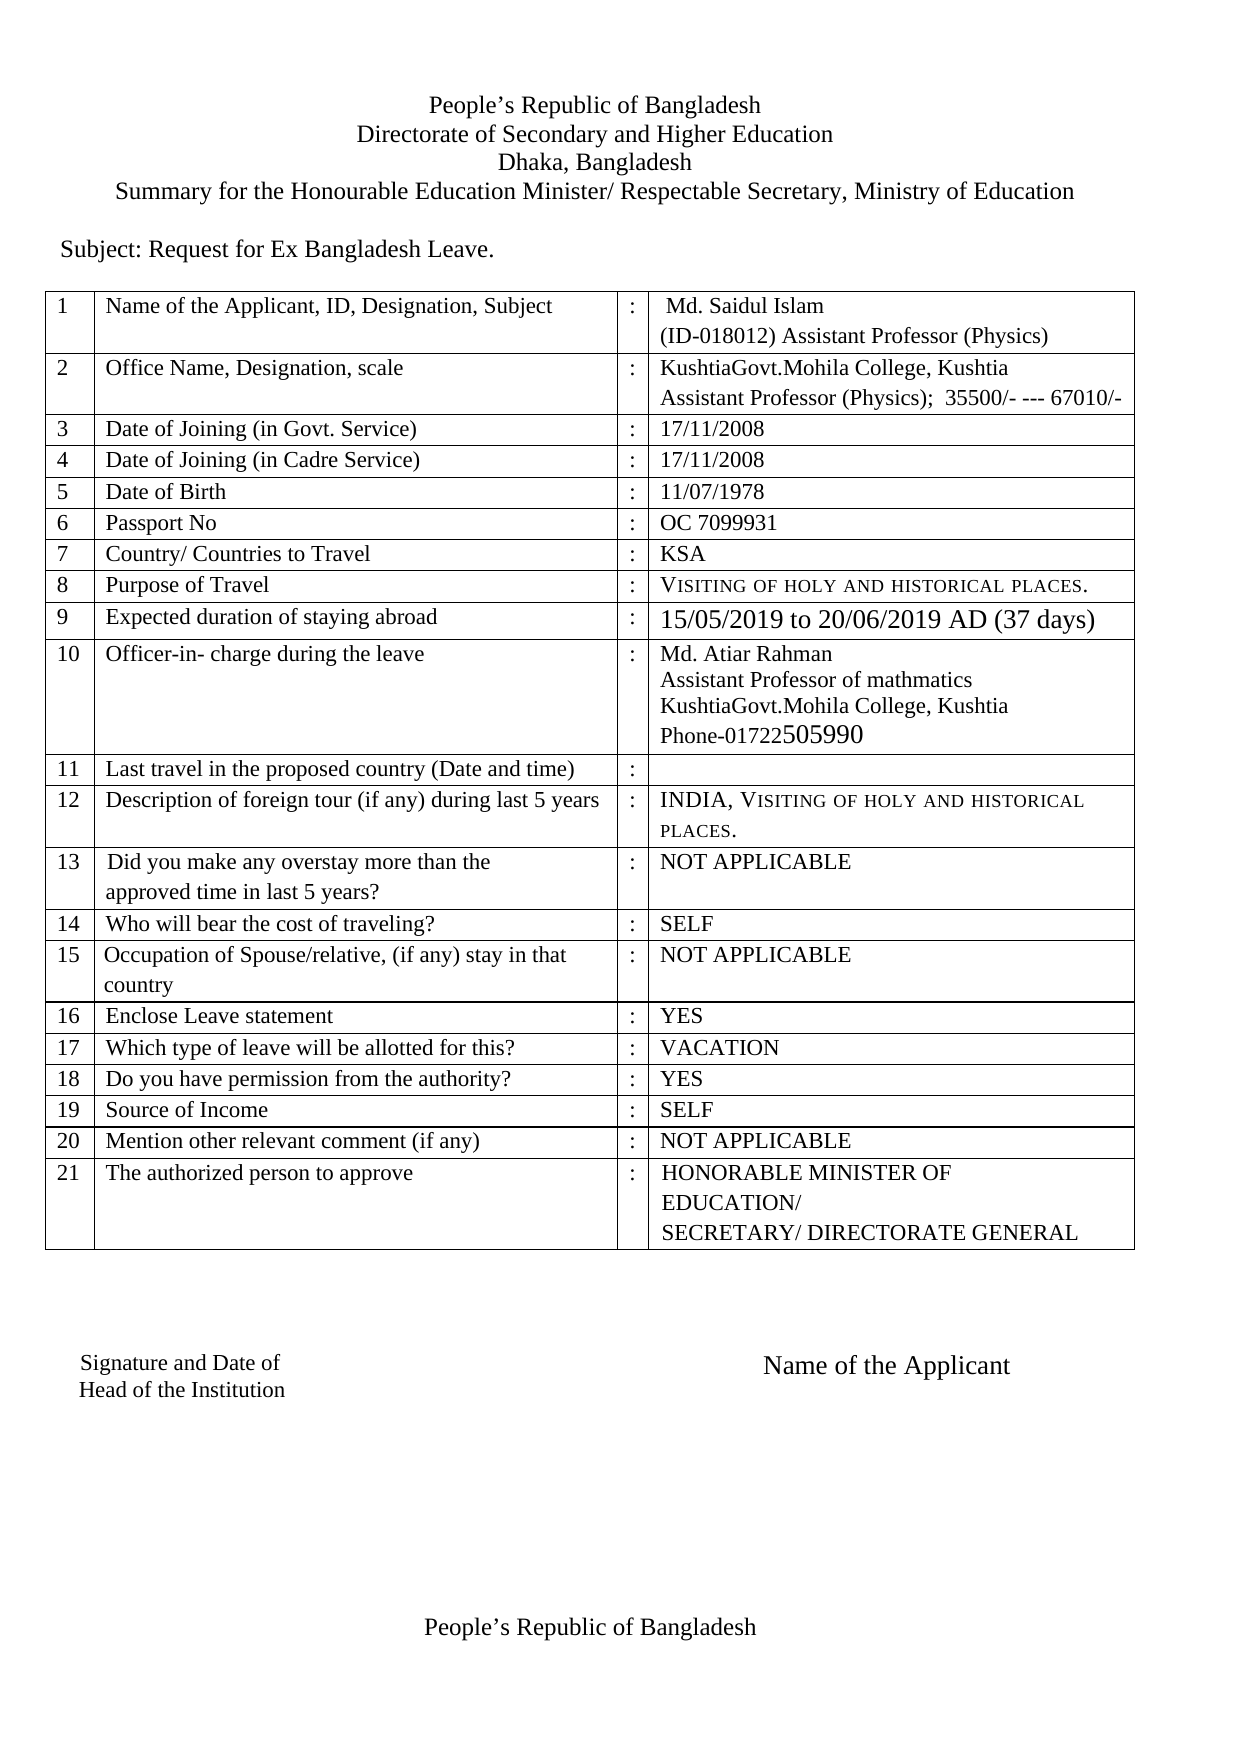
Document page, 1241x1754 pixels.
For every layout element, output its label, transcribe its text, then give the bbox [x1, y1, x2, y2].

table_cell : [618, 1003, 648, 1033]
table_cell Last travel in the proposed country (Date and time) [95, 755, 617, 785]
table_cell YES [649, 1003, 1134, 1033]
table_cell KSA [649, 540, 1134, 570]
table_cell : [618, 786, 648, 847]
table_cell 9 [46, 603, 94, 638]
table_cell HONORABLE MINISTER OF EDUCATION/ SECRETARY/ DIRECTORATE GENERAL [649, 1159, 1134, 1249]
table_cell : [618, 540, 648, 570]
text Dhaka, Bangladesh [69, 147, 1120, 176]
table_cell 11/07/1978 [649, 478, 1134, 508]
table_cell Purpose of Travel [95, 571, 617, 602]
table_cell NOT APPLICABLE [649, 941, 1134, 1001]
table_cell : [618, 571, 648, 602]
table_header Name of the Applicant [590, 1350, 1113, 1411]
table_cell : [618, 1034, 648, 1064]
table_cell 8 [46, 571, 94, 602]
table_cell Date of Joining (in Govt. Service) [95, 415, 617, 445]
table_cell 21 [46, 1159, 94, 1249]
table_cell Country/ Countries to Travel [95, 540, 617, 570]
table_cell Which type of leave will be allotted for this? [95, 1034, 617, 1064]
table_cell The authorized person to approve [95, 1159, 617, 1249]
table_cell 4 [46, 446, 94, 477]
table_cell : [618, 1065, 648, 1095]
table_cell : [618, 755, 648, 785]
table_header Md. Saidul Islam (ID-018012) Assistant Professor (Physics) [649, 292, 1134, 353]
table_cell KushtiaGovt.Mohila College, Kushtia Assistant Professor (Physics); 35500/- --- 67010/- [649, 354, 1134, 414]
text People’s Republic of Bangladesh [60, 1612, 1120, 1641]
table_cell 13 [46, 848, 94, 909]
text Summary for the Honourable Education Minister/ Respectable Secretary, Ministry of Education [69, 176, 1120, 205]
table_cell 7 [46, 540, 94, 570]
text People’s Republic of Bangladesh [69, 90, 1120, 119]
table_cell Source of Income [95, 1096, 617, 1126]
table_cell 15/05/2019 to 20/06/2019 AD (37 days) [649, 603, 1134, 638]
table_cell : [618, 640, 648, 754]
table_cell 12 [46, 786, 94, 847]
table_cell NOT APPLICABLE [649, 1128, 1134, 1158]
table_cell SELF [649, 910, 1134, 940]
table_cell INDIA, Visiting of holy and historical places. [649, 786, 1134, 847]
table_header : [618, 292, 648, 353]
table_cell 20 [46, 1128, 94, 1158]
table_cell 14 [46, 910, 94, 940]
table_cell NOT APPLICABLE [649, 848, 1134, 909]
table_cell Occupation of Spouse/relative, (if any) stay in that country [95, 941, 617, 1001]
table_cell : [618, 1128, 648, 1158]
table_header Signature and Date of Head of the Institution [67, 1350, 589, 1411]
table_cell Enclose Leave statement [95, 1003, 617, 1033]
table_cell 17/11/2008 [649, 446, 1134, 477]
table_cell Description of foreign tour (if any) during last 5 years [95, 786, 617, 847]
table_cell Date of Joining (in Cadre Service) [95, 446, 617, 477]
table_cell Did you make any overstay more than the approved time in last 5 years? [95, 848, 617, 909]
text Subject: Request for Ex Bangladesh Leave. [60, 234, 1120, 262]
table_cell Md. Atiar Rahman Assistant Professor of mathmatics KushtiaGovt.Mohila College, Kushtia Phone-01722505990 [649, 640, 1134, 754]
table_cell : [618, 478, 648, 508]
table_cell : [618, 446, 648, 477]
table_cell Do you have permission from the authority? [95, 1065, 617, 1095]
table_cell YES [649, 1065, 1134, 1095]
table_cell : [618, 910, 648, 940]
table_cell Who will bear the cost of traveling? [95, 910, 617, 940]
table_cell 2 [46, 354, 94, 414]
table_cell [649, 755, 1134, 785]
table_cell : [618, 415, 648, 445]
table_cell : [618, 603, 648, 638]
table_cell VACATION [649, 1034, 1134, 1064]
table_cell : [618, 848, 648, 909]
table_cell 17 [46, 1034, 94, 1064]
table_cell Expected duration of staying abroad [95, 603, 617, 638]
table_cell : [618, 941, 648, 1001]
table_cell OC 7099931 [649, 509, 1134, 539]
table_cell 15 [46, 941, 94, 1001]
table_cell Office Name, Designation, scale [95, 354, 617, 414]
table_header Name of the Applicant, ID, Designation, Subject [95, 292, 617, 353]
table_cell 3 [46, 415, 94, 445]
table_cell Passport No [95, 509, 617, 539]
table_cell SELF [649, 1096, 1134, 1126]
text Directorate of Secondary and Higher Education [69, 119, 1120, 147]
table_cell 16 [46, 1003, 94, 1033]
table_cell : [618, 1159, 648, 1249]
table_cell 18 [46, 1065, 94, 1095]
table_cell : [618, 1096, 648, 1126]
table_cell 6 [46, 509, 94, 539]
table_cell Visiting of holy and historical places. [649, 571, 1134, 602]
table_cell 17/11/2008 [649, 415, 1134, 445]
table_cell : [618, 509, 648, 539]
table_cell 11 [46, 755, 94, 785]
table_cell 19 [46, 1096, 94, 1126]
table_cell 10 [46, 640, 94, 754]
table_cell Date of Birth [95, 478, 617, 508]
table_cell Mention other relevant comment (if any) [95, 1128, 617, 1158]
table_header 1 [46, 292, 94, 353]
table_cell : [618, 354, 648, 414]
table_cell 5 [46, 478, 94, 508]
table_cell Officer-in- charge during the leave [95, 640, 617, 754]
